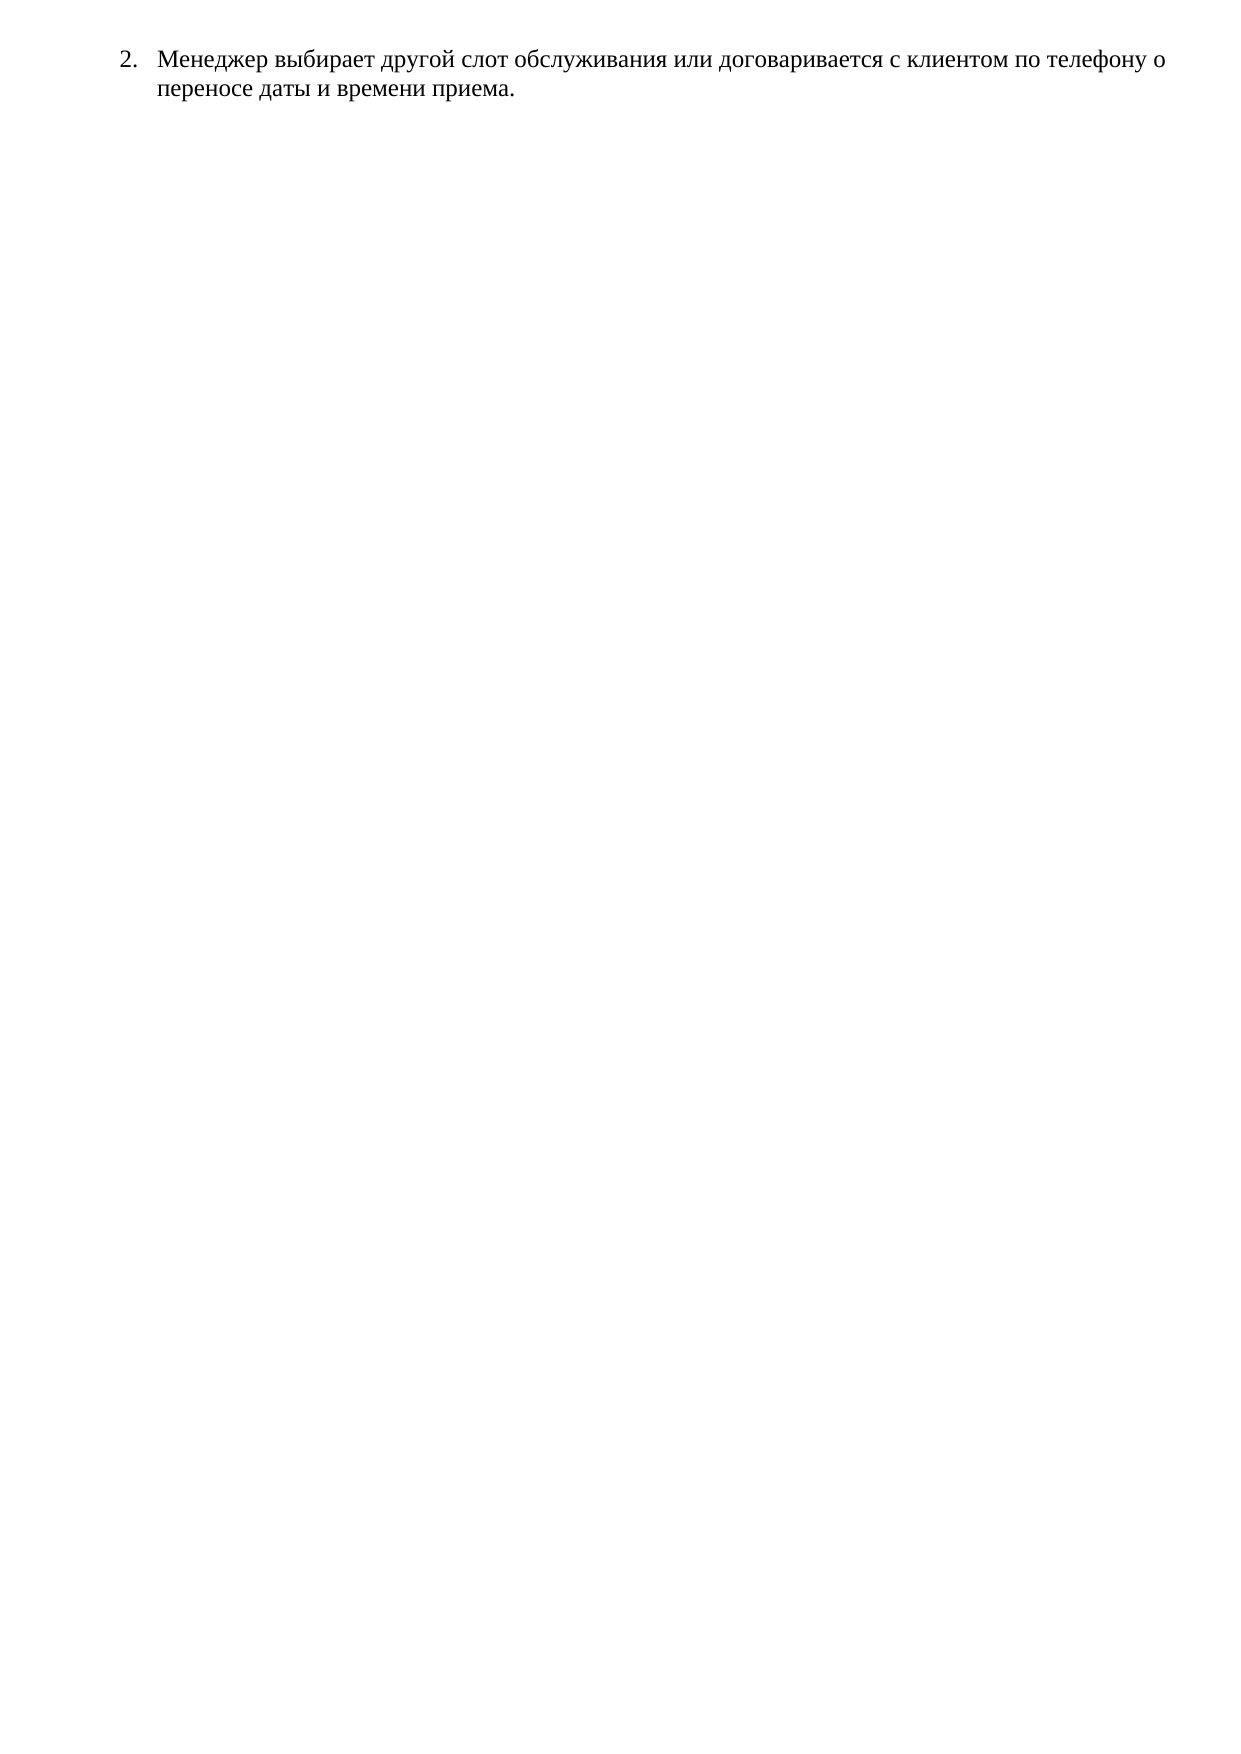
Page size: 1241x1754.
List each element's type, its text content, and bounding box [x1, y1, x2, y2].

list Менеджер выбирает другой слот обслуживания или договаривается с клиентом по телефону о переносе даты и времени приема. [119, 44, 1181, 102]
